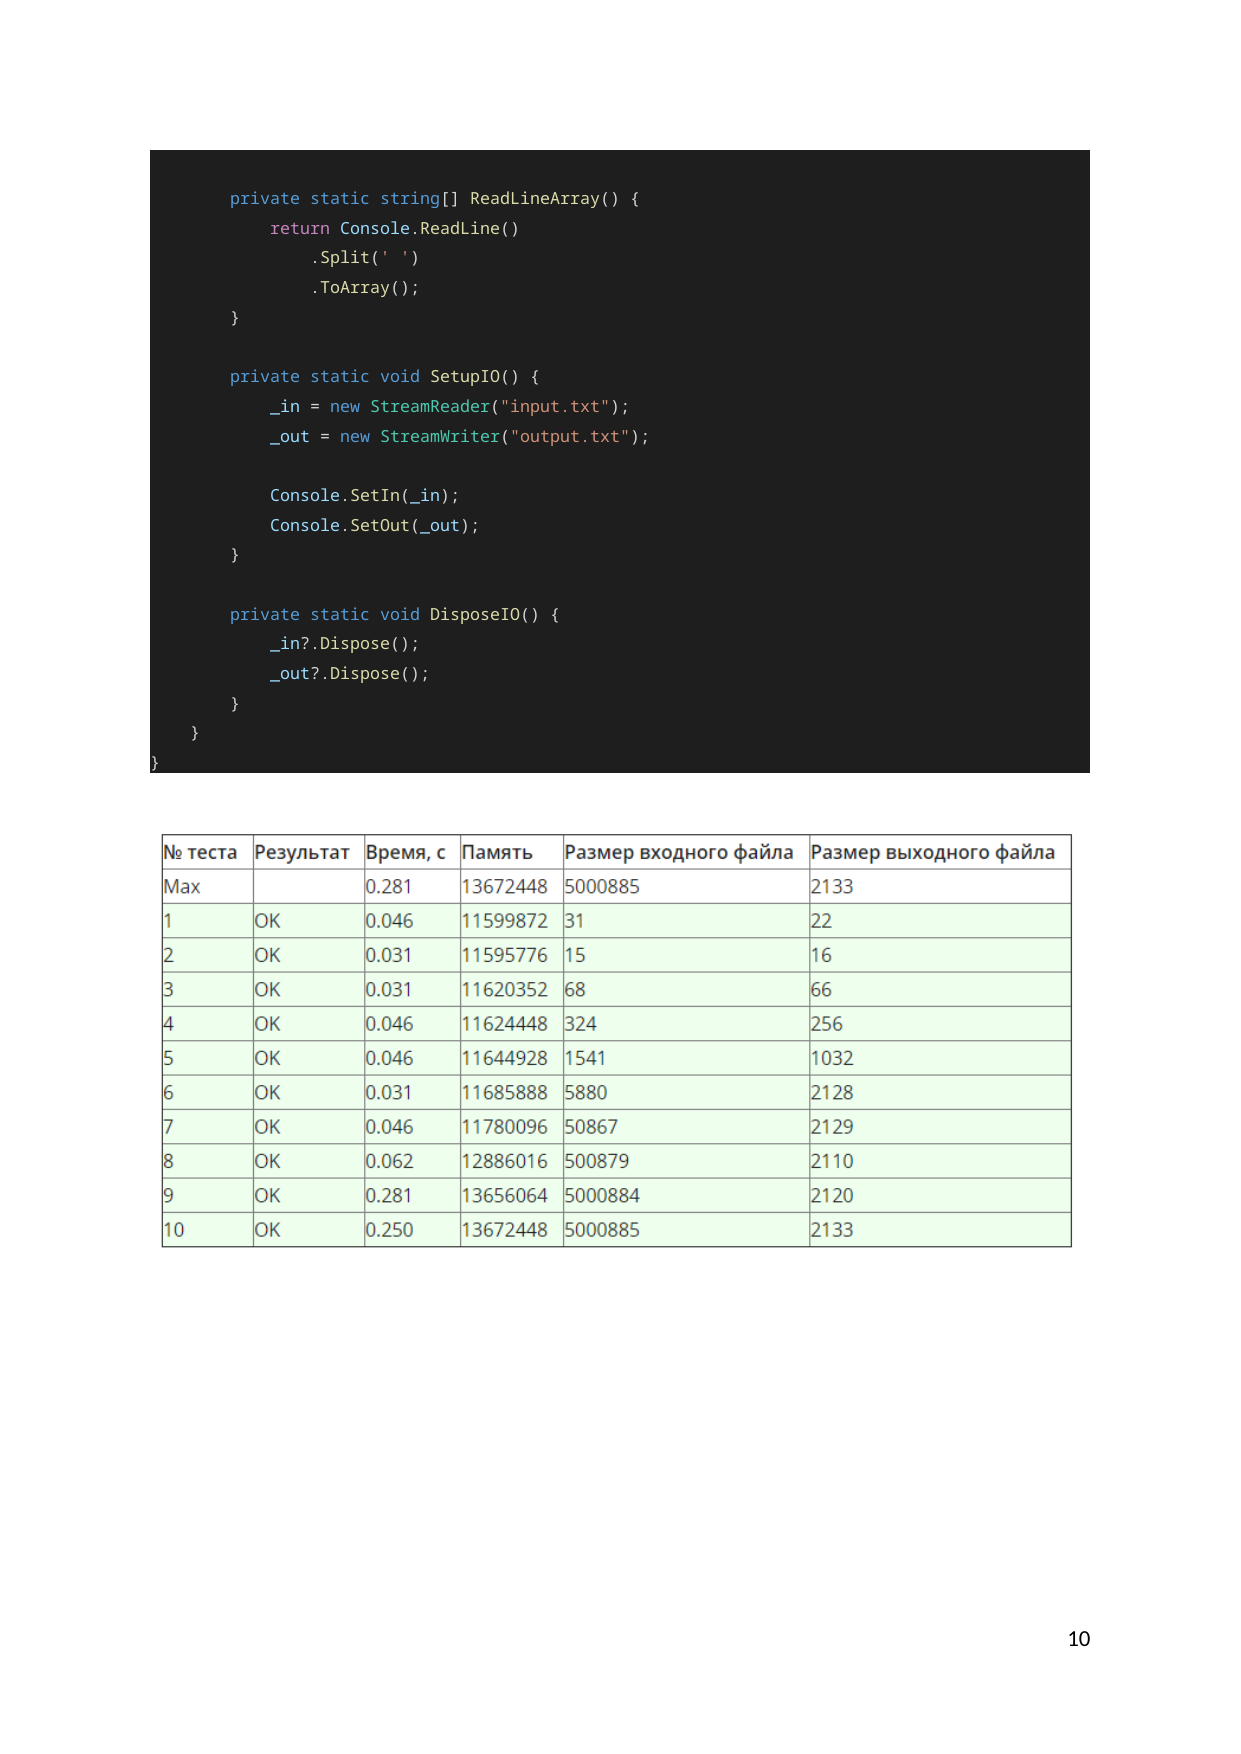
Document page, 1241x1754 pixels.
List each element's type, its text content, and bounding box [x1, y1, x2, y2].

text } [150, 684, 1090, 714]
text .ToArray(); [150, 269, 1090, 298]
text return Console.ReadLine() [150, 209, 1090, 239]
text } [150, 714, 1090, 744]
text private static string[] ReadLineArray() { [150, 180, 1090, 209]
text _in?.Dispose(); [150, 625, 1090, 655]
text _in = new StreamReader("input.txt"); [150, 387, 1090, 417]
text _out?.Dispose(); [150, 655, 1090, 684]
text _out = new StreamWriter("output.txt"); [150, 417, 1090, 447]
text Console.SetOut(_out); [150, 506, 1090, 536]
text } [150, 744, 1090, 773]
text private static void DisposeIO() { [150, 595, 1090, 625]
text .Split(' ') [150, 239, 1090, 269]
text } [150, 298, 1090, 328]
picture [150, 820, 1091, 1264]
text Console.SetIn(_in); [150, 477, 1090, 506]
text } [150, 536, 1090, 566]
text private static void SetupIO() { [150, 358, 1090, 387]
